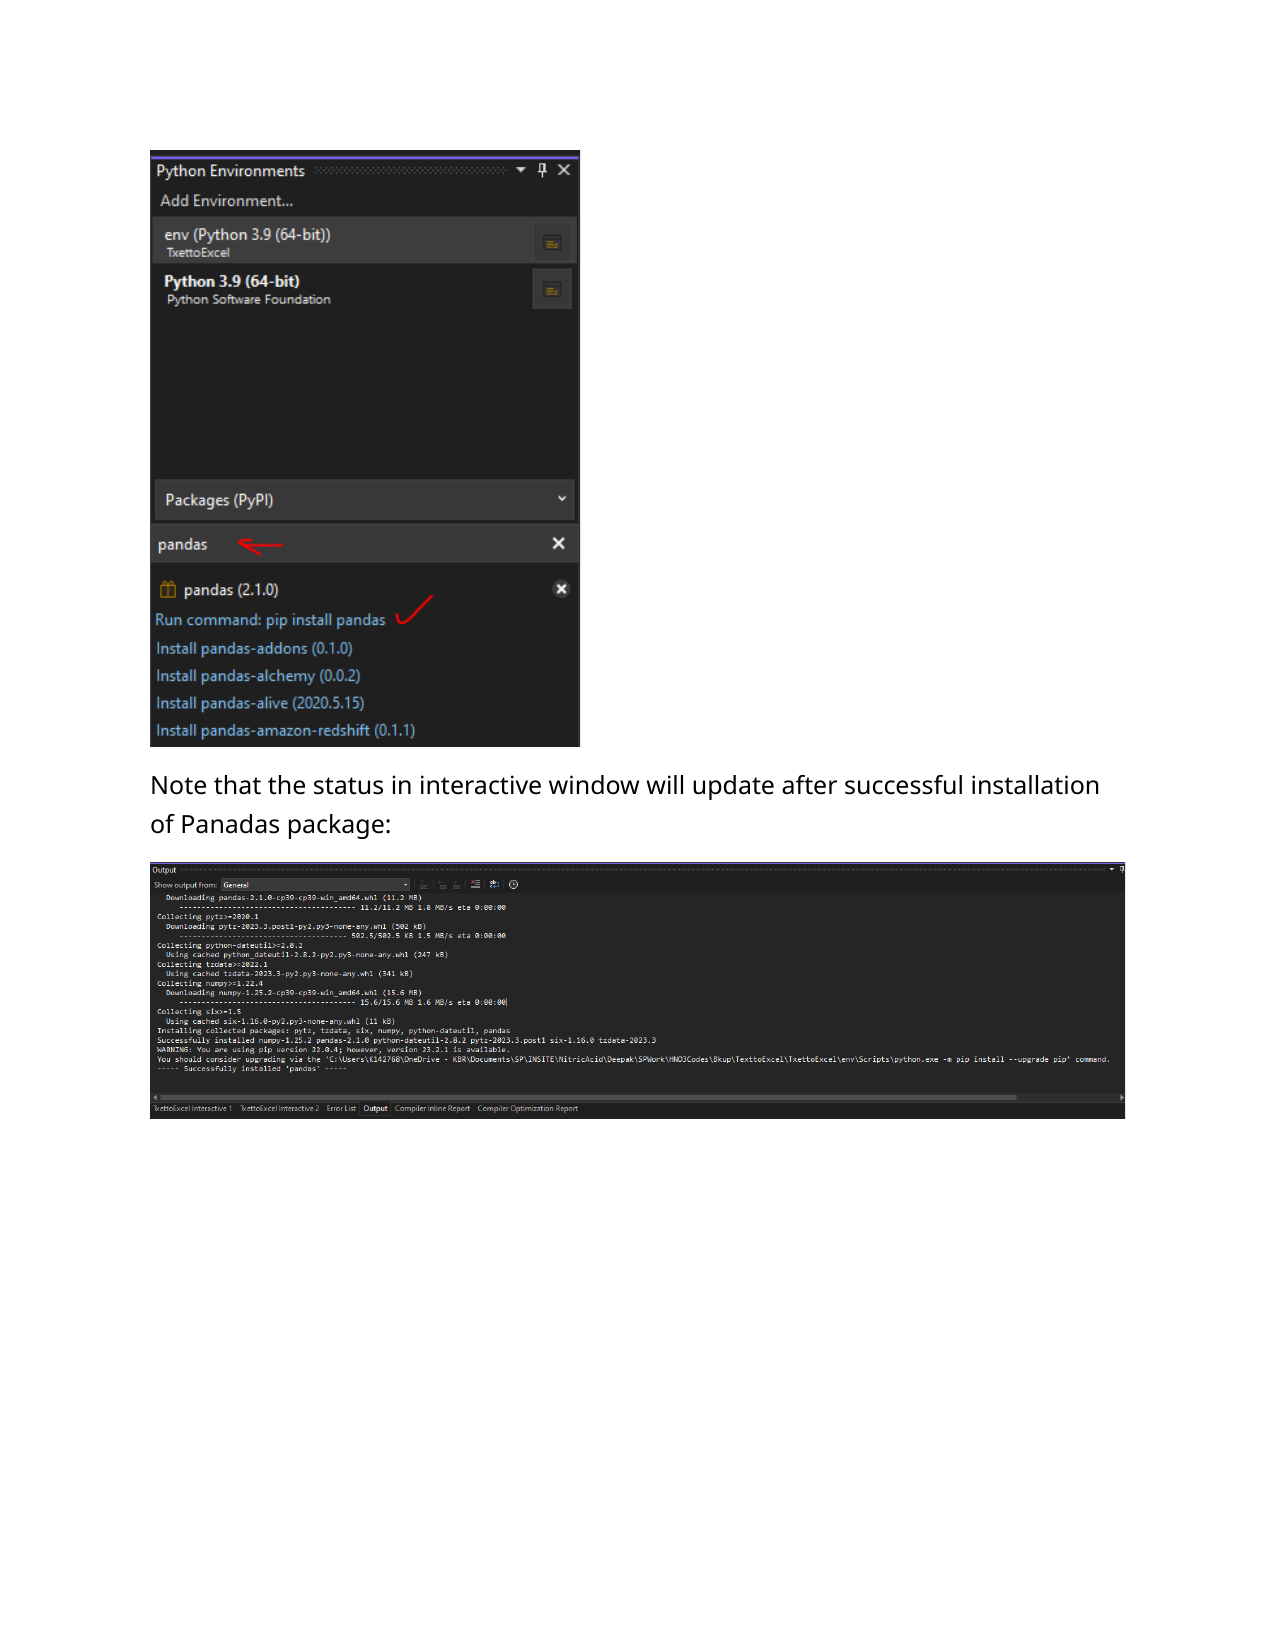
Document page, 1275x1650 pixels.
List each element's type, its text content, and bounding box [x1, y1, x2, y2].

text Note that the status in interactive window will update after successful installation of Panadas package: [150, 768, 1125, 841]
picture [150, 150, 581, 747]
picture [150, 862, 1125, 1119]
